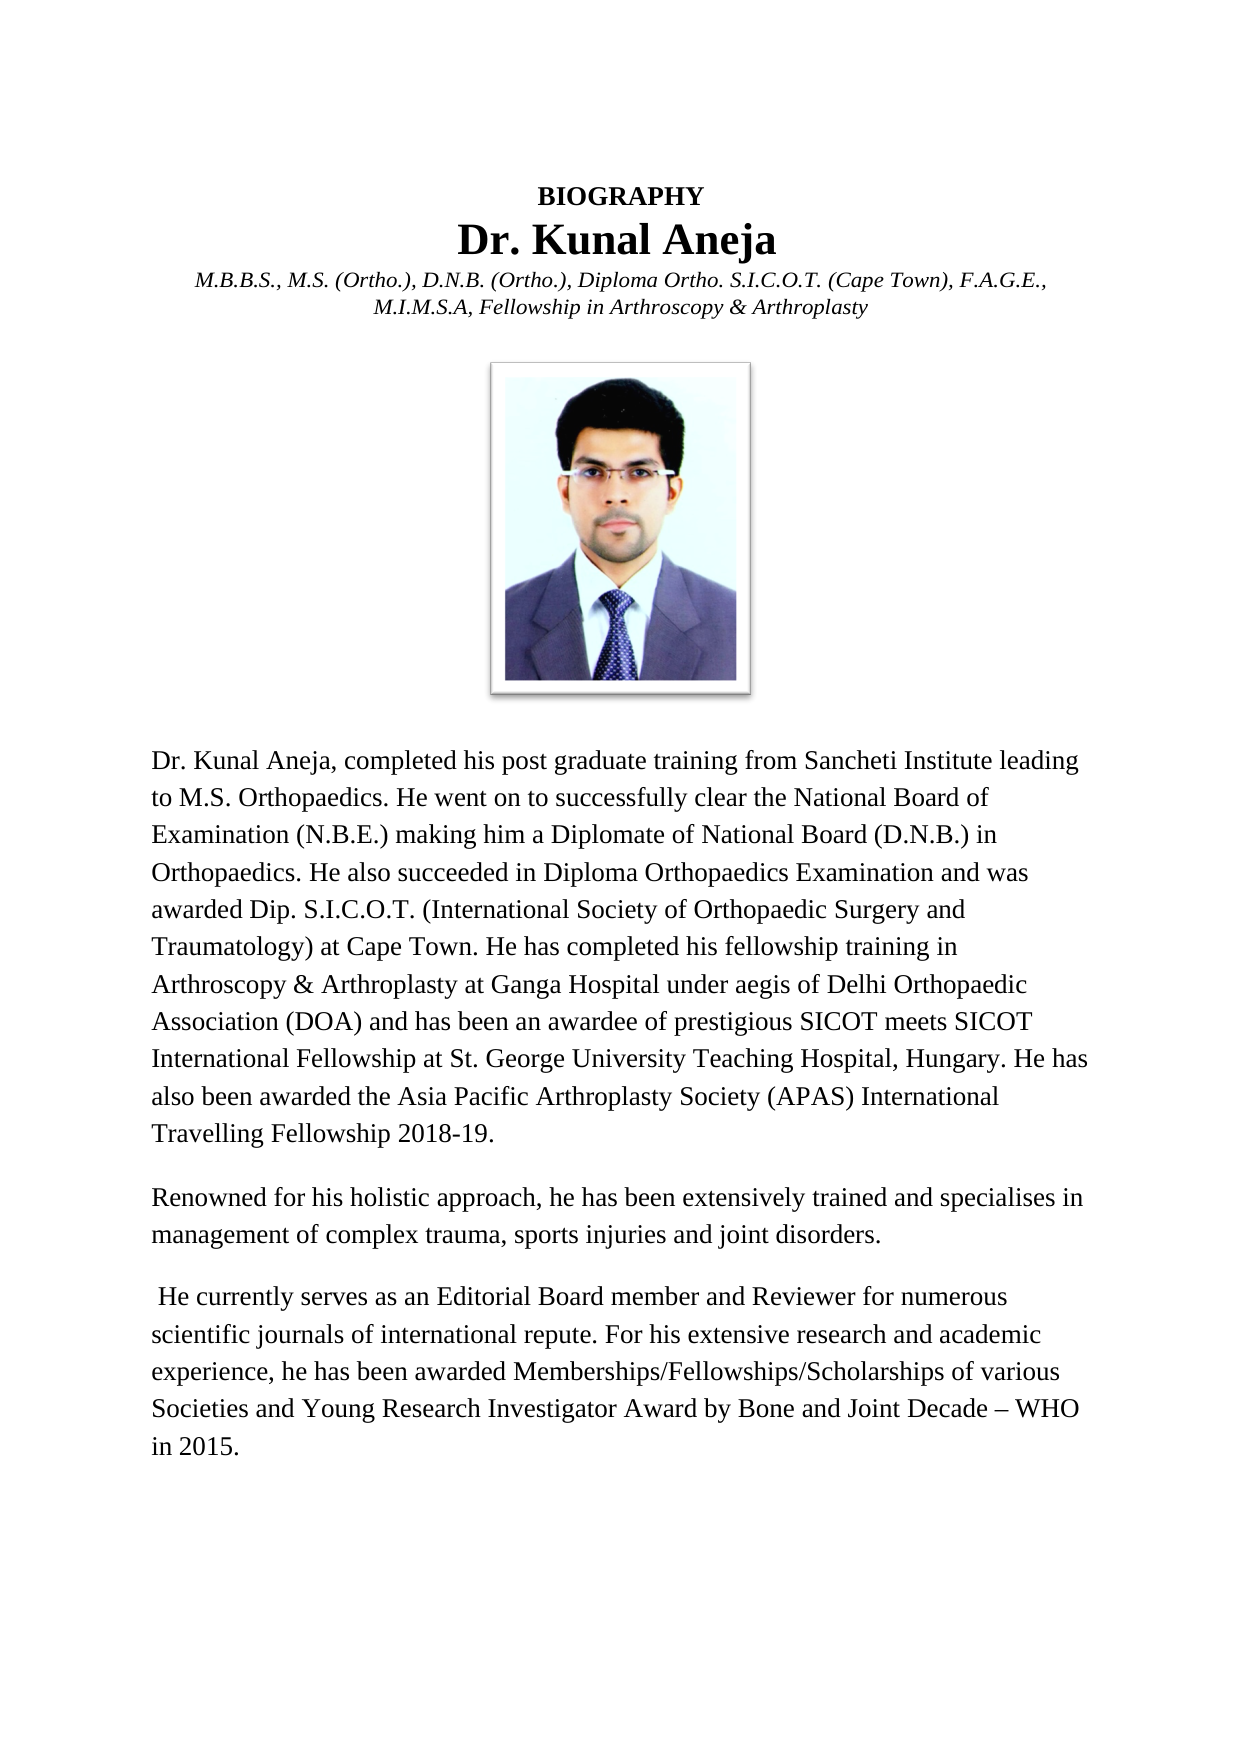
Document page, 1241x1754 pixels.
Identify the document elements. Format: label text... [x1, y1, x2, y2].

text Dr. Kunal Aneja [457, 212, 1101, 264]
text Dr. Kunal Aneja, completed his post graduate training from Sancheti Institute leading to M.S. Orthopaedics. He went on to successfully clear the National Board of Examination (N.B.E.) making him a Diplomate of National Board (D.N.B.) in Orthopaedics. He also succeeded in Diploma Orthopaedics Examination and was awarded Dip. S.I.C.O.T. (International Society of Orthopaedic Surgery and Traumatology) at Cape Town. He has completed his fellowship training in Arthroscopy & Arthroplasty at Ganga Hospital under aegis of Delhi Orthopaedic Association (DOA) and has been an awardee of prestigious SICOT meets SICOT International Fellowship at St. George University Teaching Hospital, Hungary. He has also been awarded the Asia Pacific Arthroplasty Society (APAS) International Travelling Fellowship 2018-19. [151, 744, 1091, 1148]
text He currently serves as an Editorial Board member and Reviewer for numerous scientific journals of international repute. For his extensive research and academic experience, he has been awarded Memberships/Fellowships/Scholarships of various Societies and Young Research Investigator Award by Bone and Joint Decade – WHO in 2015. [151, 1280, 1082, 1461]
text Renowned for his holistic approach, he has been extensively trained and specialises in management of complex trauma, sports injuries and joint disorders. [151, 1181, 1086, 1249]
text M.B.B.S., M.S. (Ortho.), D.N.B. (Ortho.), Diploma Ortho. S.I.C.O.T. (Cape Town), F.A.G.E., M.I.M.S.A, Fellowship in Arthroscopy & Arthroplasty [192, 267, 1050, 319]
text BIOGRAPHY [191, 180, 1050, 211]
picture [480, 355, 760, 708]
